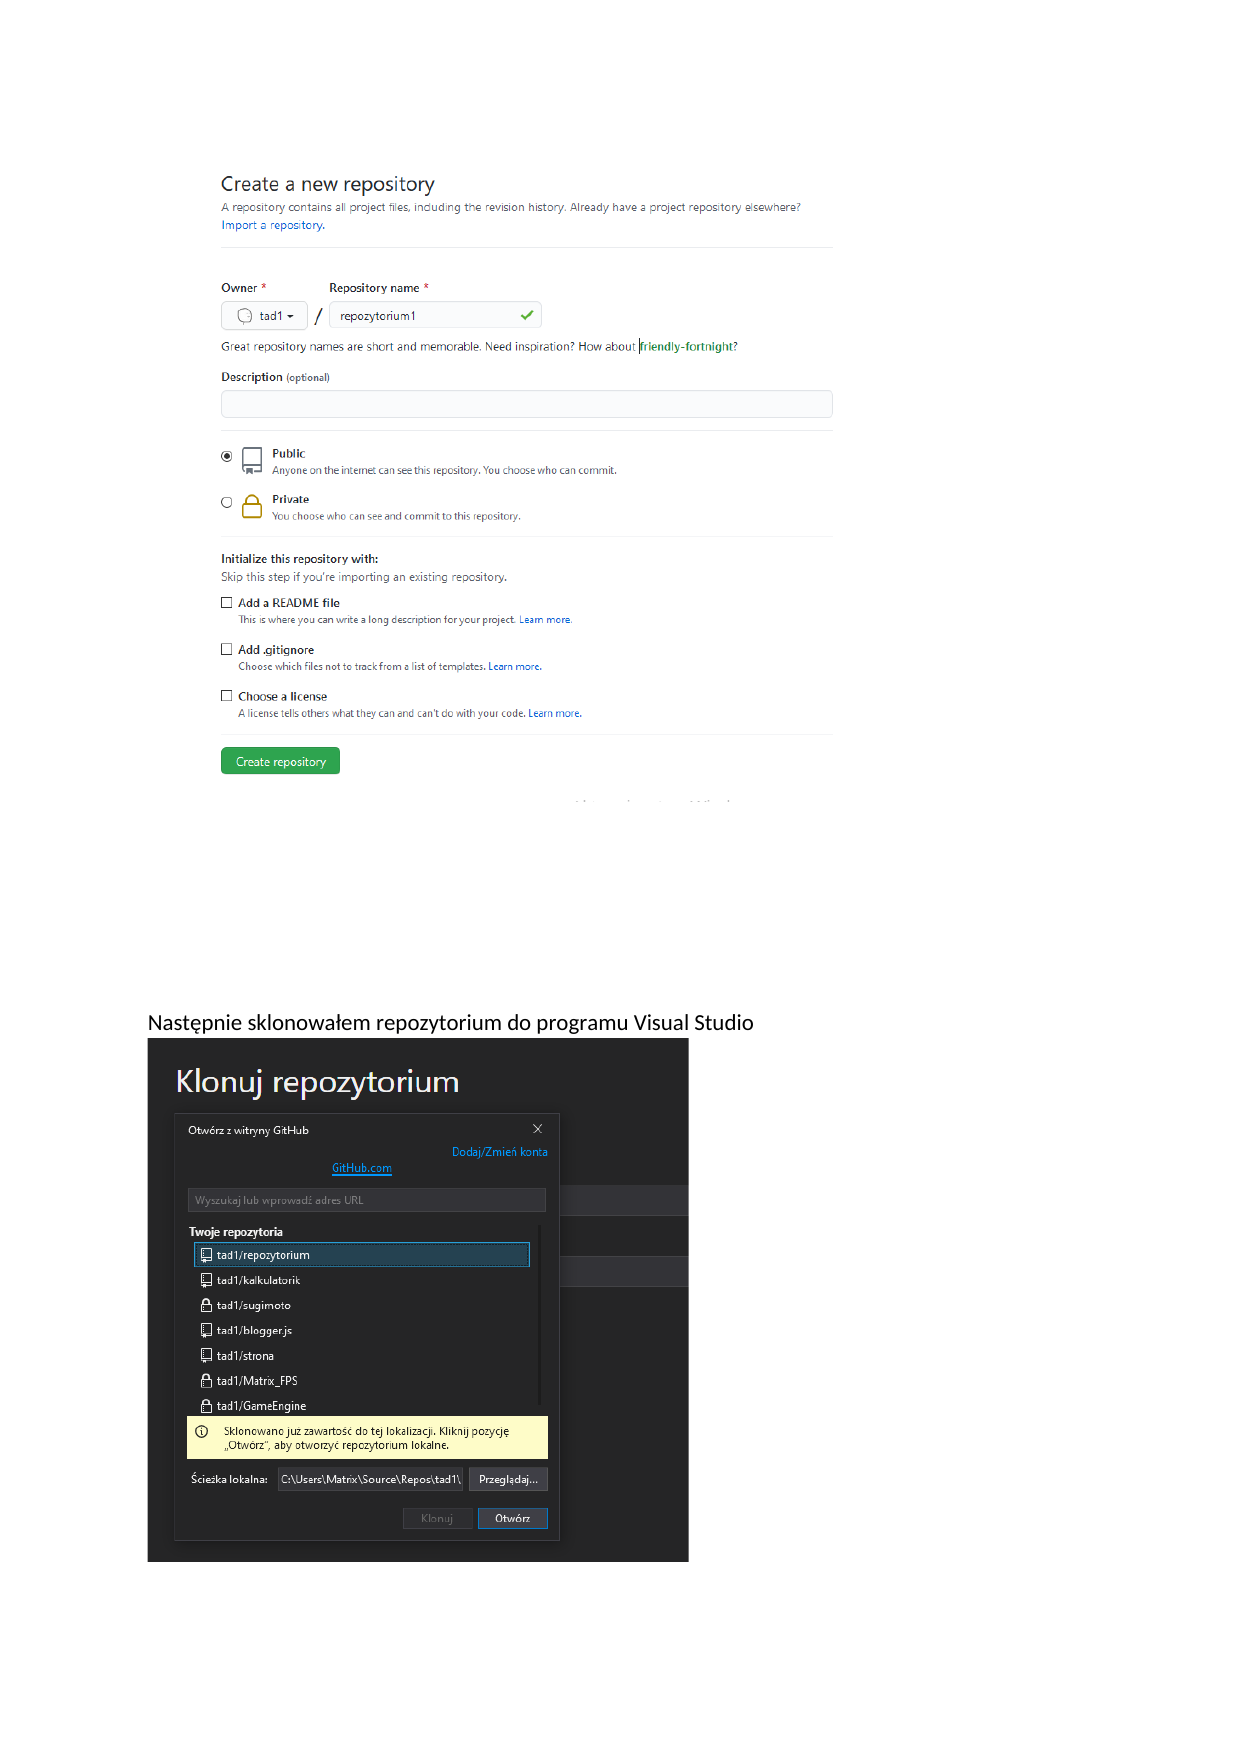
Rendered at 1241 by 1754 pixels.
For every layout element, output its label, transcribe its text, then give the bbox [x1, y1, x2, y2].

picture [147, 1038, 689, 1562]
picture [147, 147, 865, 802]
